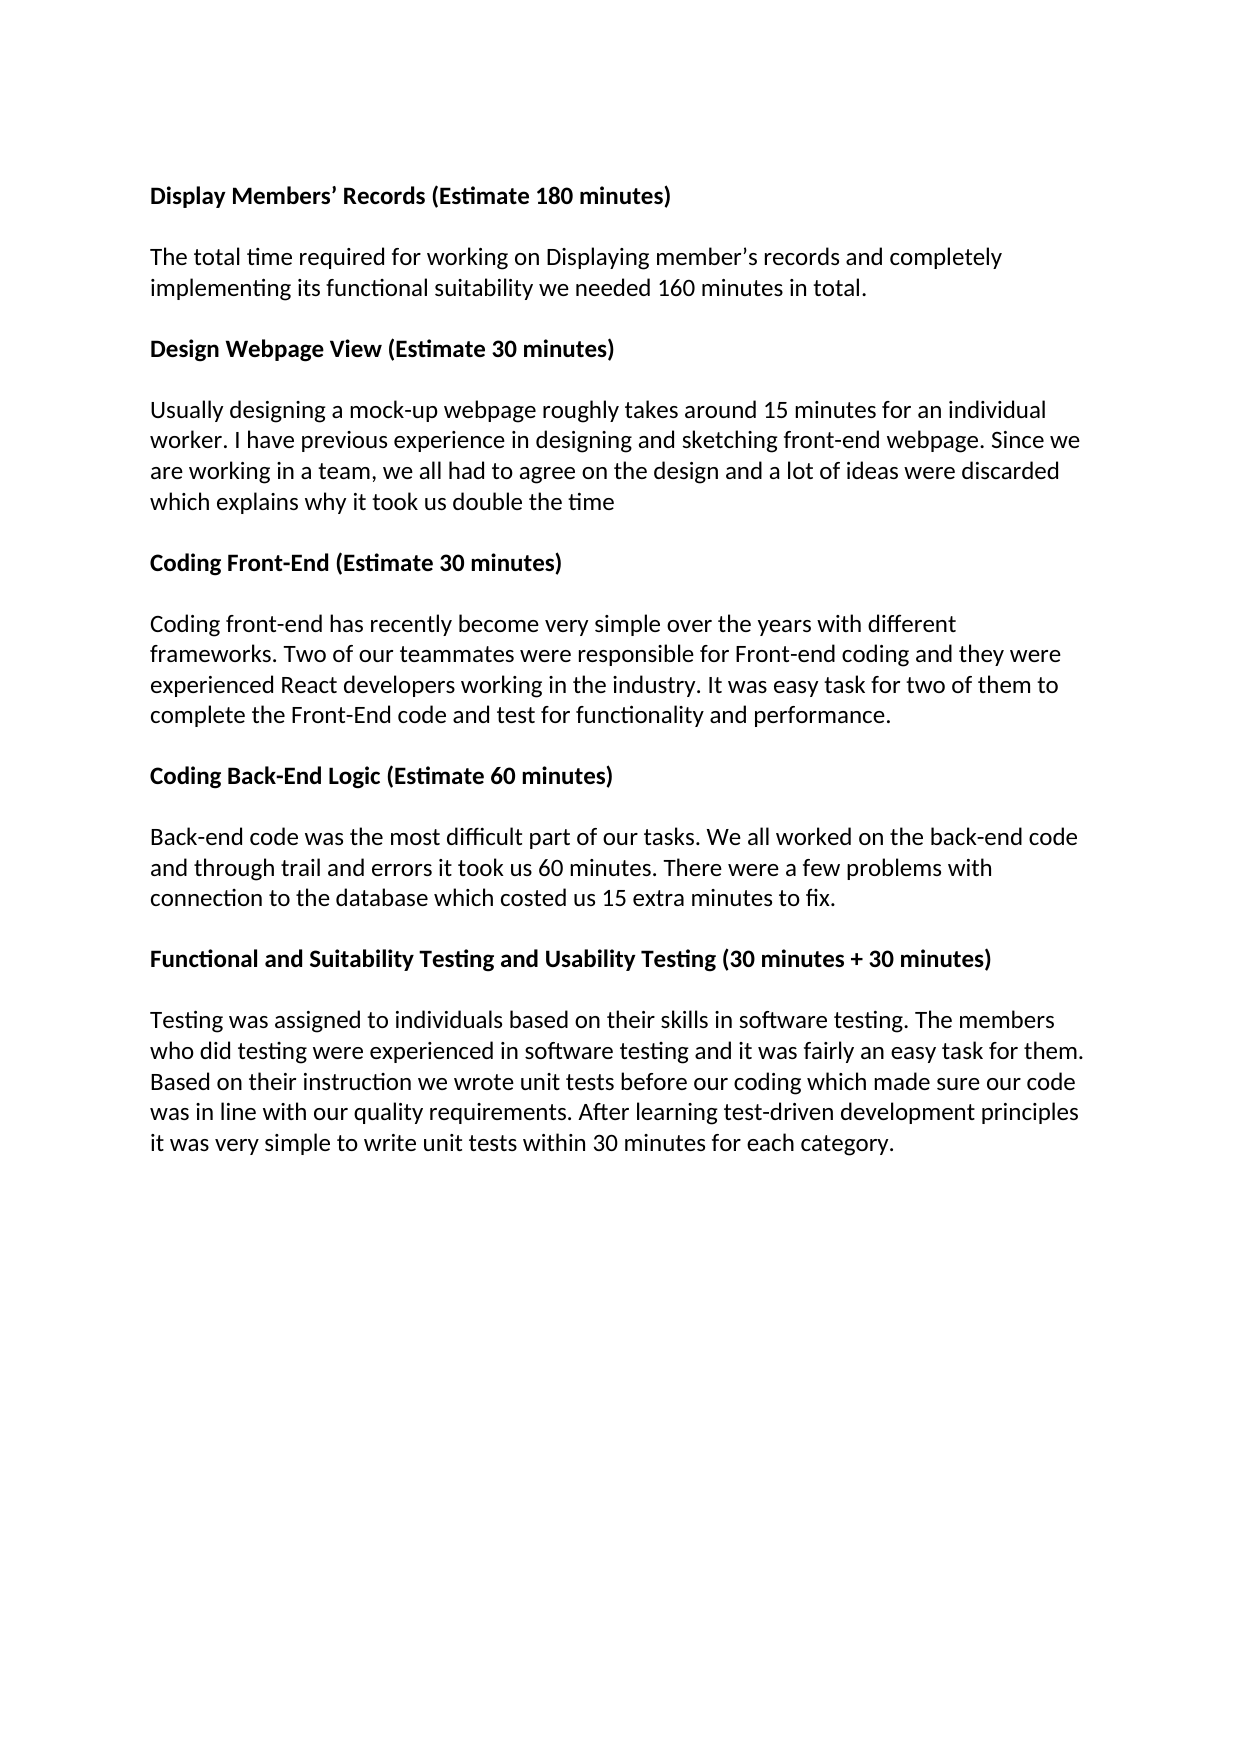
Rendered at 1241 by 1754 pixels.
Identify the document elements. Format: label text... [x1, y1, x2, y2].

text Design Webpage View (Estimate 30 minutes) [150, 333, 1090, 364]
text Usually designing a mock-up webpage roughly takes around 15 minutes for an individual worker. I have previous experience in designing and sketching front-end webpage. Since we are working in a team, we all had to agree on the design and a lot of ideas were discarded which explains why it took us double the time [150, 394, 1090, 516]
text Coding Back-End Logic (Estimate 60 minutes) [150, 760, 1090, 791]
text Testing was assigned to individuals based on their skills in software testing. The members who did testing were experienced in software testing and it was fairly an easy task for them. Based on their instruction we wrote unit tests before our coding which made sure our code was in line with our quality requirements. After learning test-driven development principles it was very simple to write unit tests within 30 minutes for each category. [150, 1004, 1090, 1157]
text Display Members’ Records (Estimate 180 minutes) [150, 181, 1090, 211]
text Back-end code was the most difficult part of our tasks. We all worked on the back-end code and through trail and errors it took us 60 minutes. There were a few problems with connection to the database which costed us 15 extra minutes to fix. [150, 821, 1090, 913]
text Coding front-end has recently become very simple over the years with different frameworks. Two of our teammates were responsible for Front-end coding and they were experienced React developers working in the industry. It was easy task for two of them to complete the Front-End code and test for functionality and performance. [150, 608, 1090, 730]
text Coding Front-End (Estimate 30 minutes) [150, 547, 1090, 577]
text The total time required for working on Displaying member’s records and completely implementing its functional suitability we needed 160 minutes in total. [150, 242, 1090, 303]
text Functional and Suitability Testing and Usability Testing (30 minutes + 30 minutes) [150, 943, 1090, 974]
